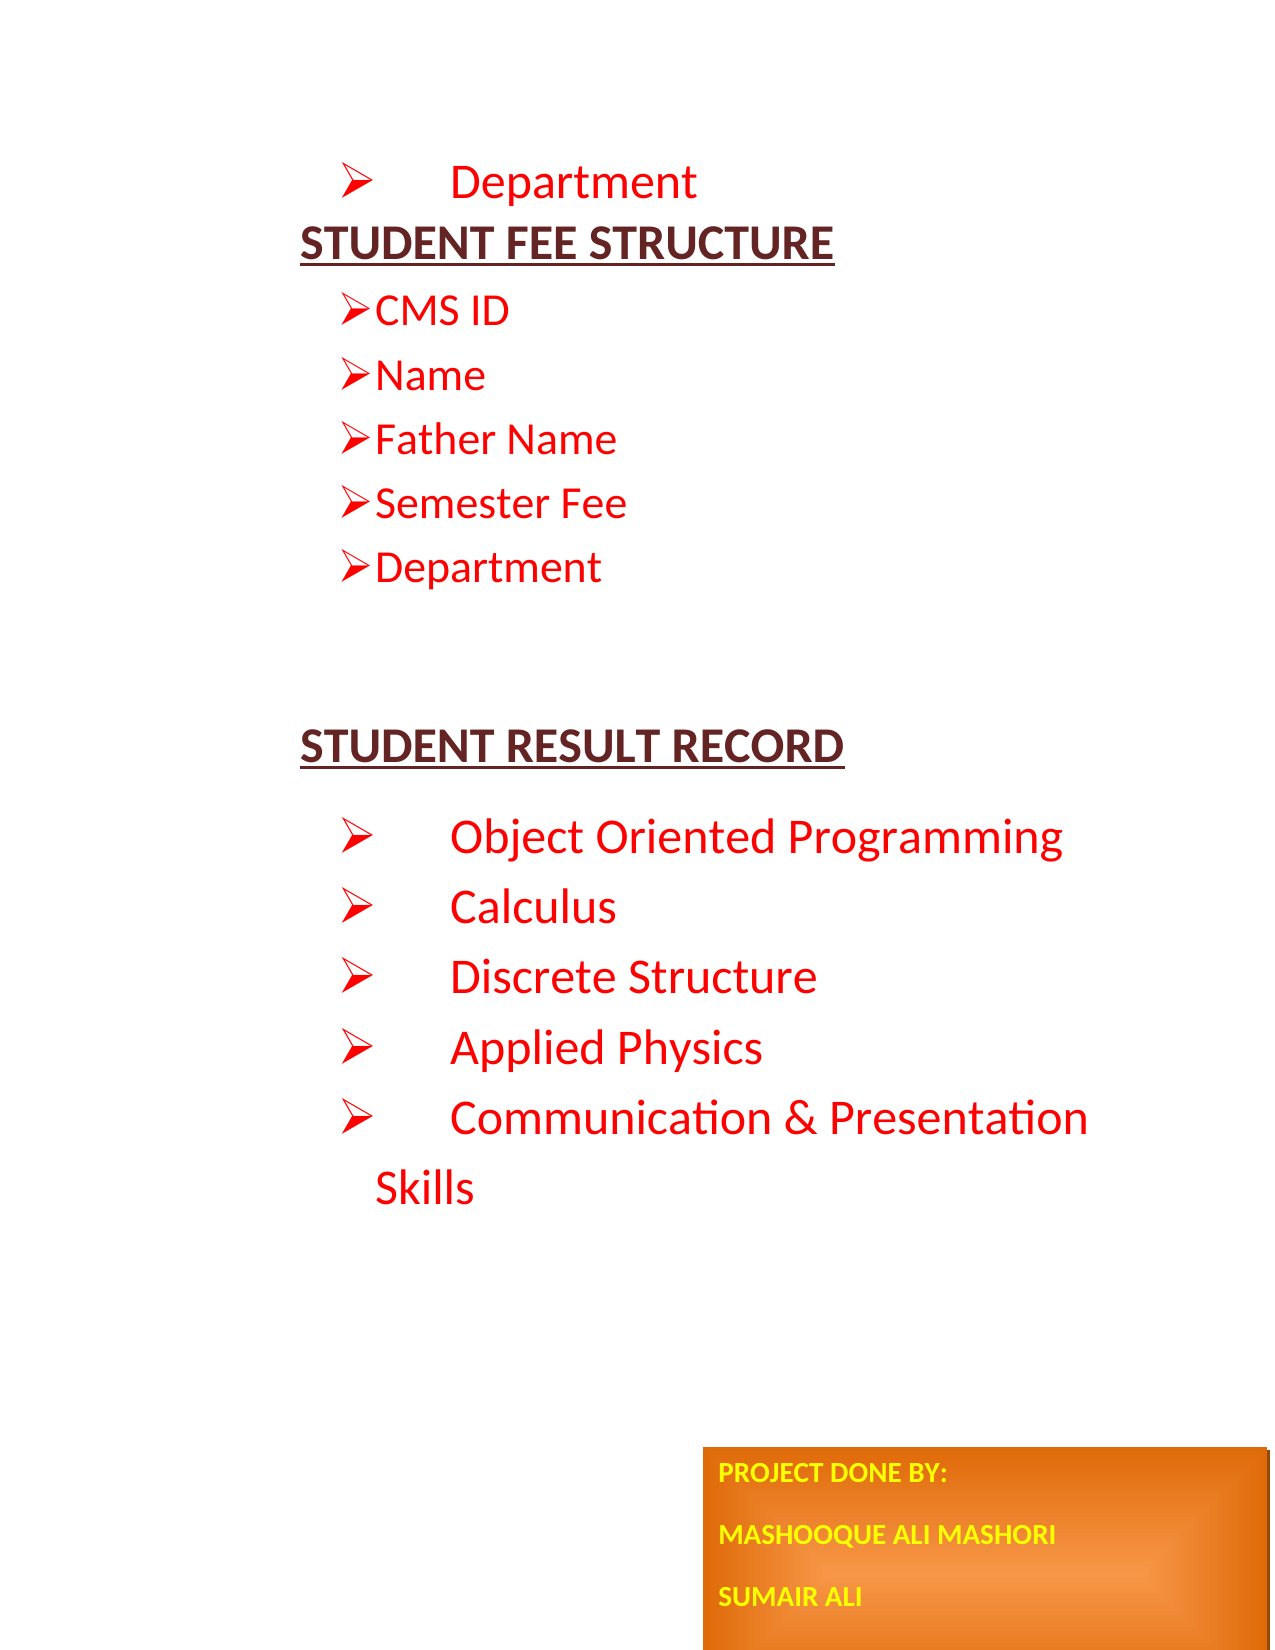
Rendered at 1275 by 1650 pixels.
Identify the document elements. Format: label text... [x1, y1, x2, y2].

list Name [337, 345, 1125, 401]
list Semester Fee [337, 474, 1125, 530]
list Department [337, 150, 1125, 211]
text STUDENT RESULT RECORD [225, 714, 1125, 775]
list Department [337, 538, 1125, 594]
list Object Oriented Programming [337, 805, 1125, 866]
list Calculus [337, 875, 1125, 936]
list Applied Physics [337, 1016, 1125, 1077]
list CMS ID [337, 281, 1125, 337]
list STUDENT FEE STRUCTURE [300, 211, 1125, 272]
list Father Name [337, 410, 1125, 466]
list Discrete Structure [337, 945, 1125, 1006]
list Communication & Presentation Skills [337, 1086, 1125, 1217]
